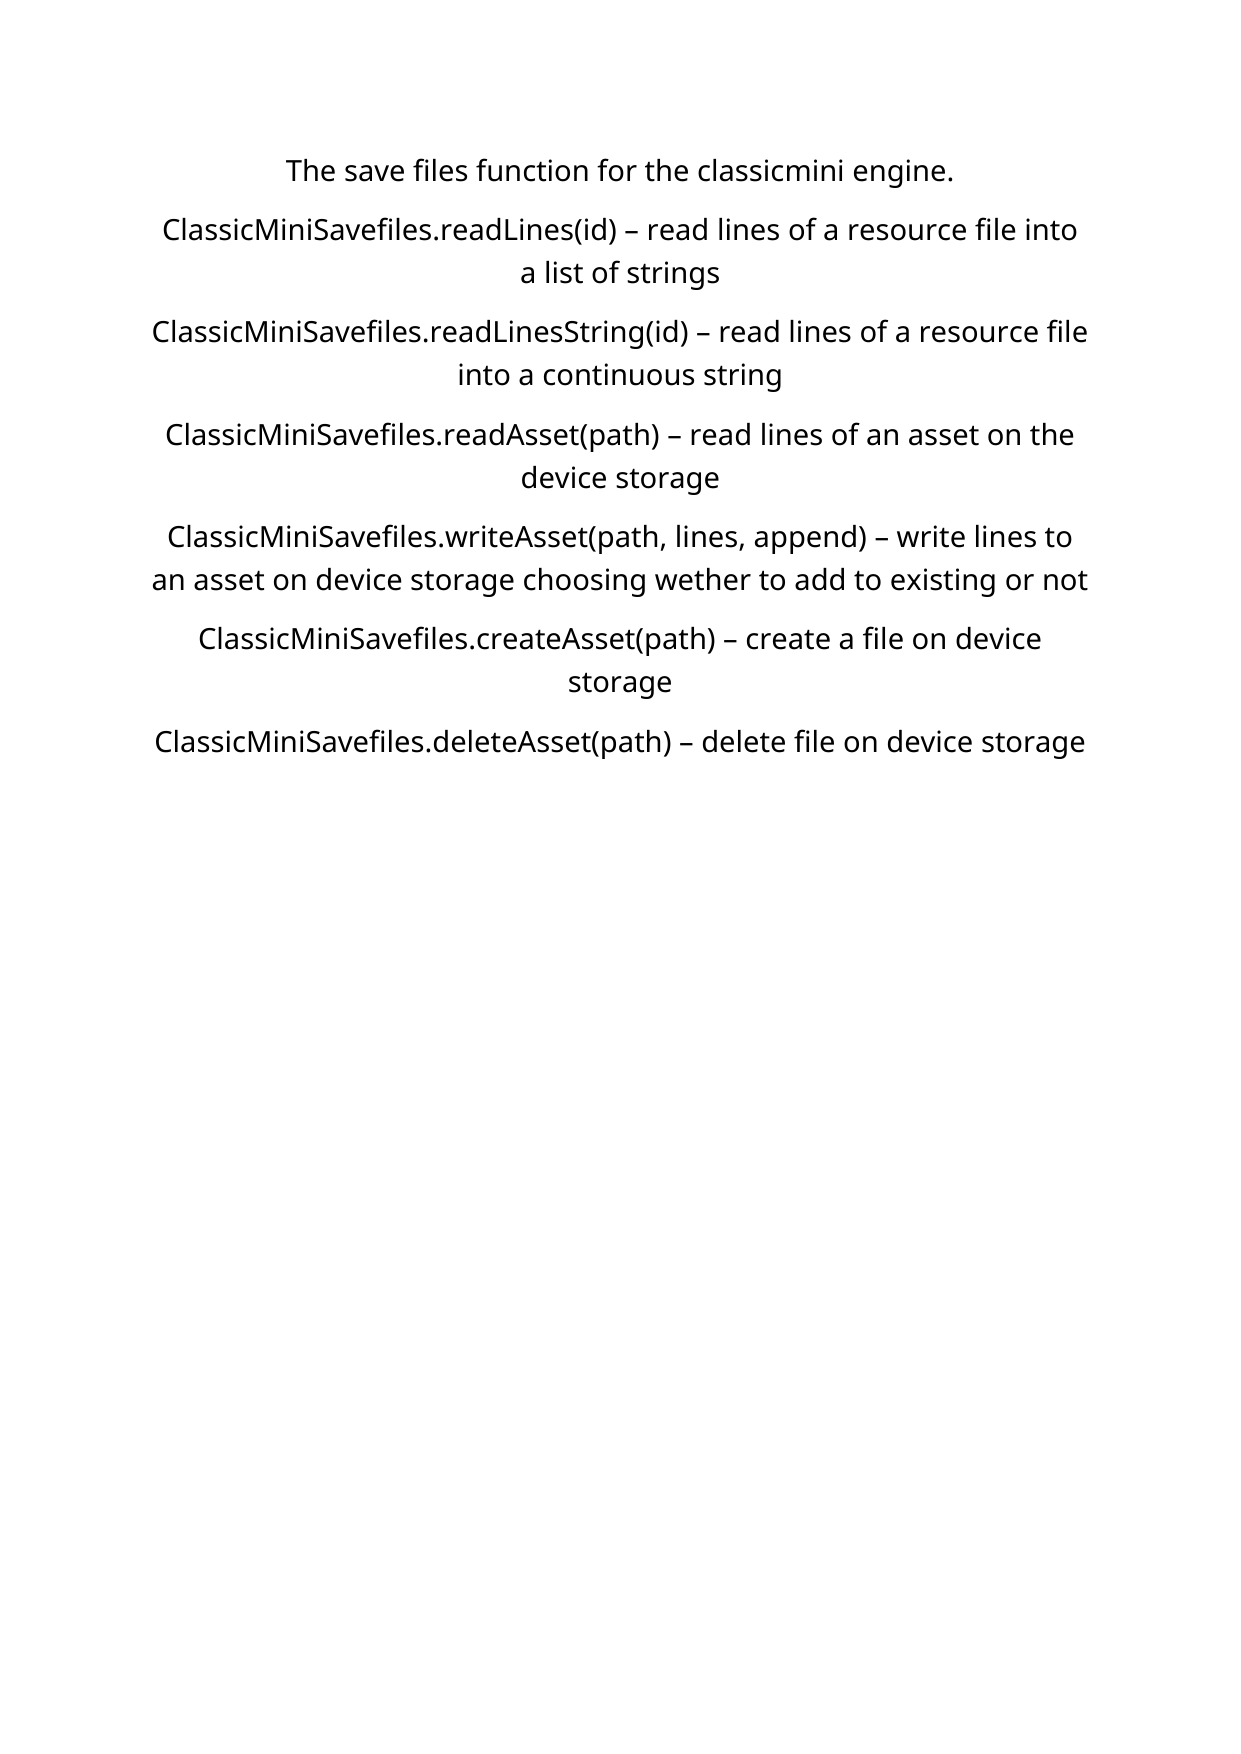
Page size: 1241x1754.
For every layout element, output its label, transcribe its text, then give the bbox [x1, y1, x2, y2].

text ClassicMiniSavefiles.writeAsset(path, lines, append) – write lines to an asset on device storage choosing wether to add to existing or not [150, 516, 1090, 599]
text ClassicMiniSavefiles.readAsset(path) – read lines of an asset on the device storage [150, 414, 1090, 497]
text ClassicMiniSavefiles.readLinesString(id) – read lines of a resource file into a continuous string [150, 312, 1090, 394]
text ClassicMiniSavefiles.readLines(id) – read lines of a resource file into a list of strings [150, 209, 1090, 292]
text ClassicMiniSavefiles.deleteAsset(path) – delete file on device storage [150, 721, 1090, 761]
text The save files function for the classicmini engine. [150, 150, 1090, 190]
text ClassicMiniSavefiles.createAsset(path) – create a file on device storage [150, 619, 1090, 701]
